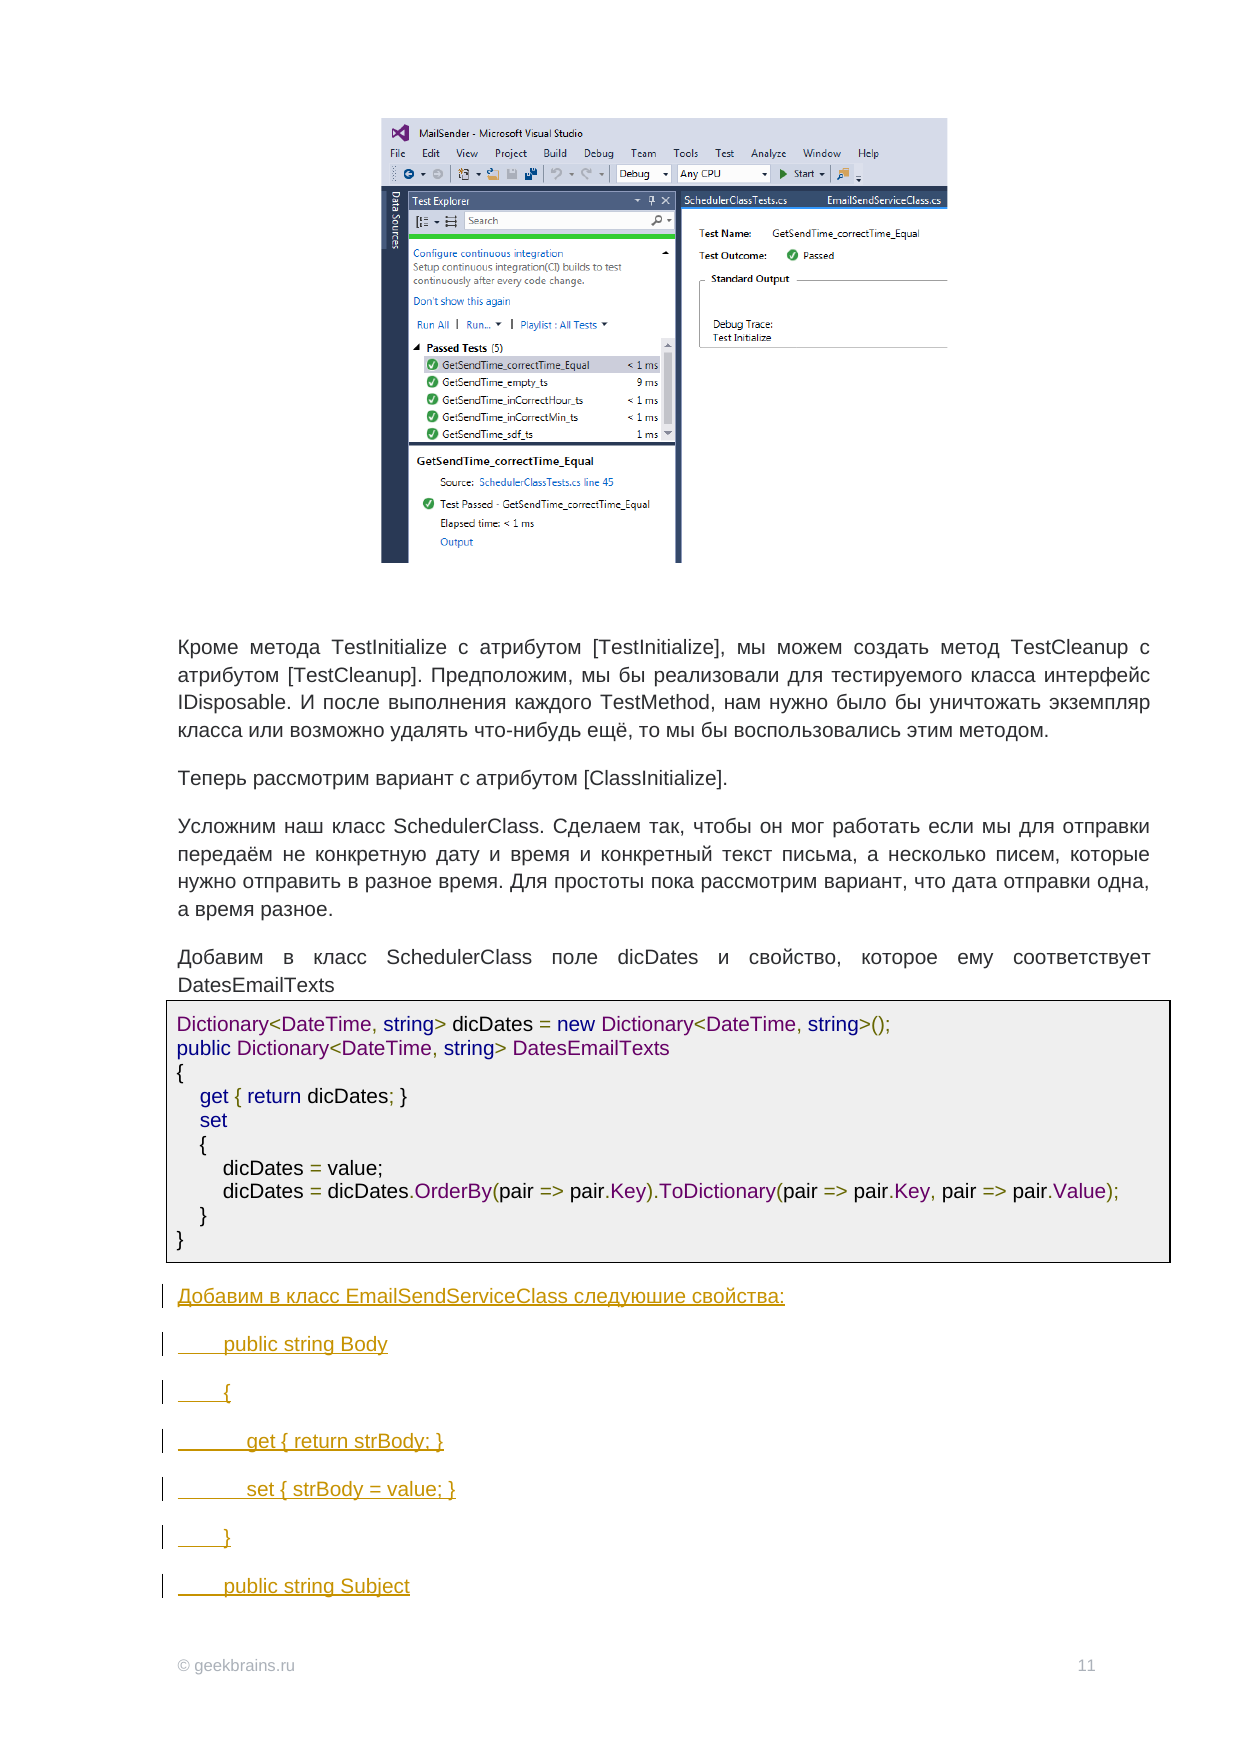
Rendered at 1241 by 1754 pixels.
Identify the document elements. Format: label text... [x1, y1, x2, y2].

text Добавим в класс SchedulerClass поле dicDates и свойство, которое ему соответствует DatesEmailTexts [177, 945, 1152, 997]
text Теперь рассмотрим вариант с атрибутом [ClassInitialize]. [177, 766, 1152, 790]
text Кроме метода TestInitialize с атрибутом [TestInitialize], мы можем создать метод TestCleanup с атрибутом [TestCleanup]. Предположим, мы бы реализовали для тестируемого класса интерфейс IDisposable. И после выполнения каждого TestMethod, нам нужно было бы уничтожать экземпляр класса или возможно удалять что-нибудь ещё, то мы бы воспользовались этим методом. [177, 635, 1152, 742]
text Усложним наш класс SchedulerClass. Сделаем так, чтобы он мог работать если мы для отправки передаём не конкретную дату и время и конкретный текст письма, а несколько писем, которые нужно отправить в разное время. Для простоты пока рассмотрим вариант, что дата отправки одна, а время разное. [177, 814, 1152, 921]
table_header Dictionary<DateTime, string> dicDates = new Dictionary<DateTime, string>(); public Dictionary<DateTime, string> DatesEmailTexts { get { return dicDates; } set { dicDates = value; dicDates = dicDates.OrderBy(pair => pair.Key).ToDictionary(pair => pair.Key, pair => pair.Value); } } [167, 1001, 1169, 1262]
picture [381, 118, 948, 563]
